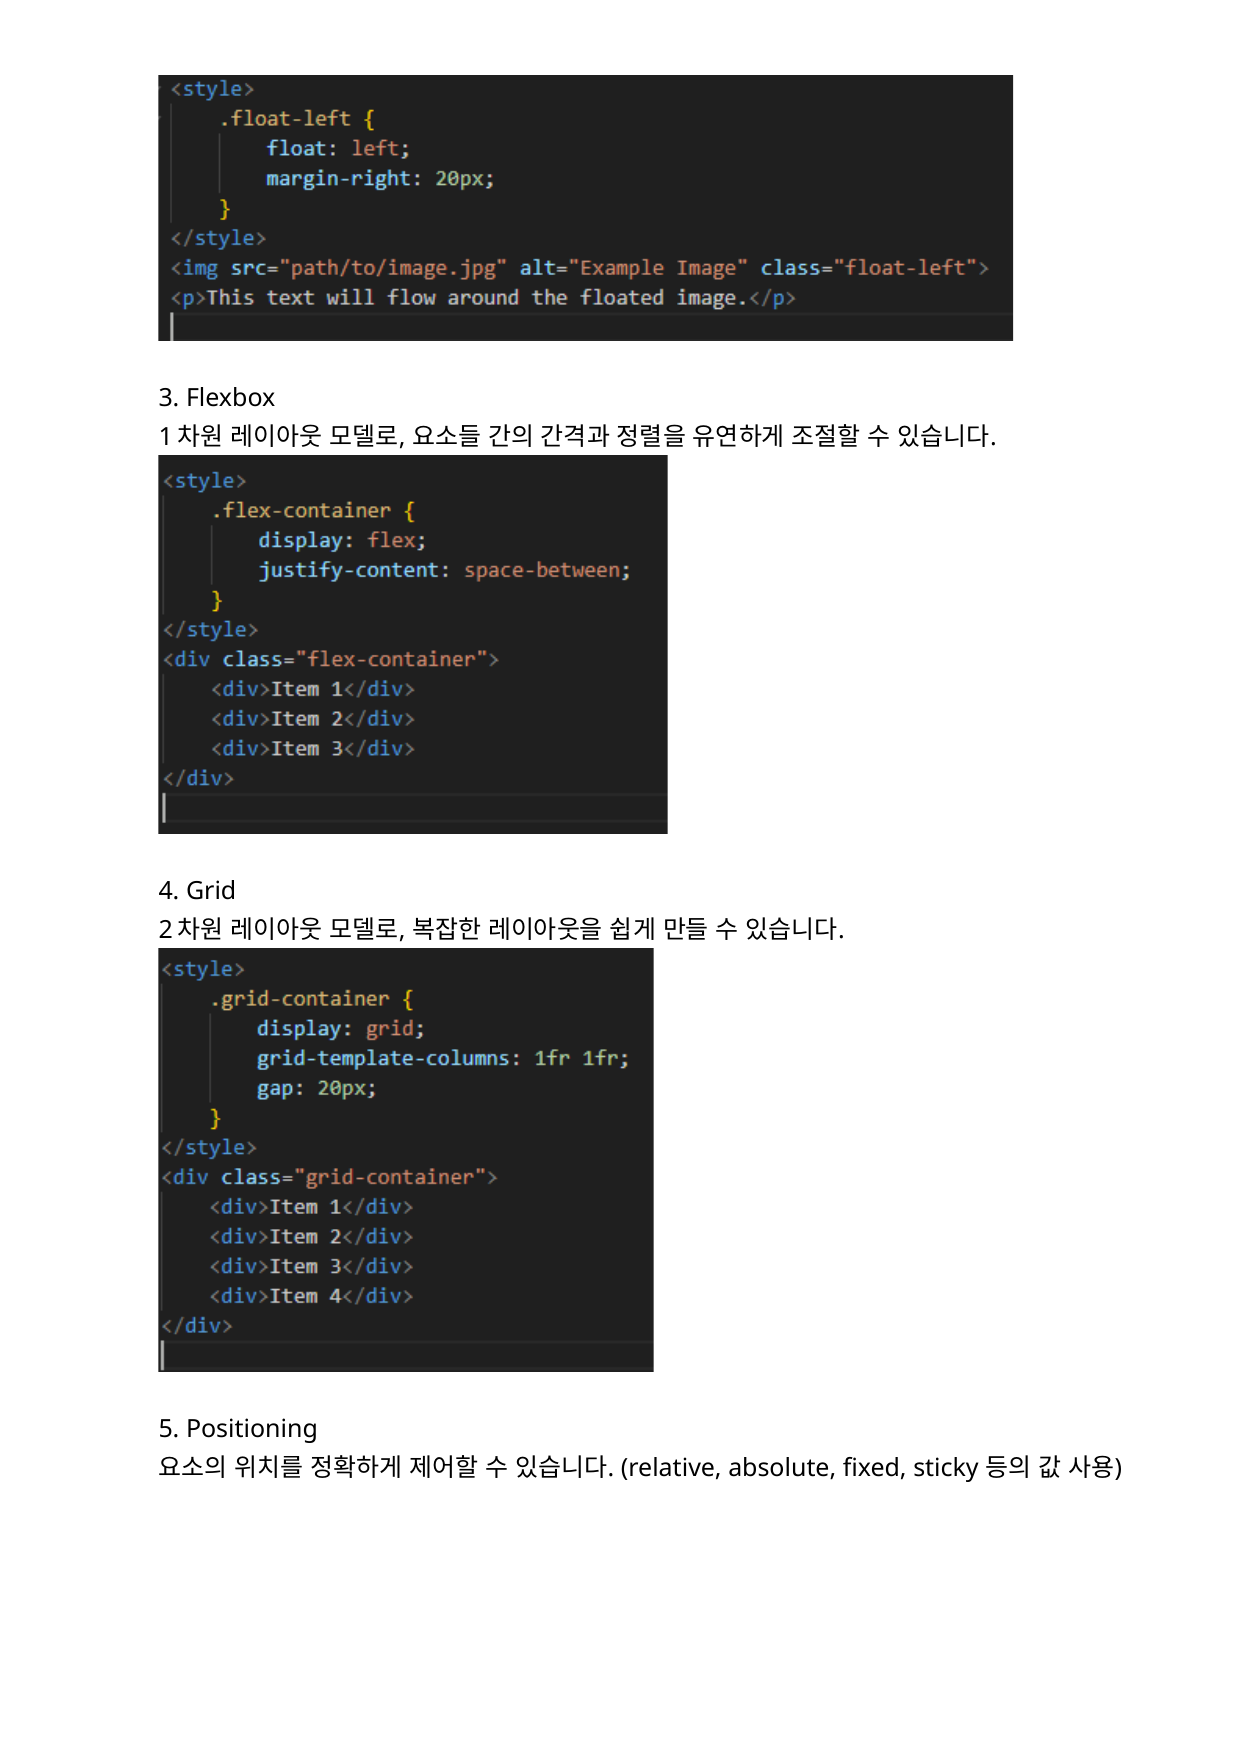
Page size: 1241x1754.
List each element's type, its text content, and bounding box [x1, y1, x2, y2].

list 4. Grid [158, 873, 1165, 907]
list 1차원 레이아웃 모델로, 요소들 간의 간격과 정렬을 유연하게 조절할 수 있습니다. [158, 416, 1165, 453]
picture [158, 75, 1014, 341]
picture [158, 948, 654, 1372]
list 5. Positioning [158, 1411, 1165, 1445]
picture [158, 455, 668, 834]
list 3. Flexbox [158, 380, 1165, 414]
list 2차원 레이아웃 모델로, 복잡한 레이아웃을 쉽게 만들 수 있습니다. [158, 909, 1165, 946]
list 요소의 위치를 정확하게 제어할 수 있습니다. (relative, absolute, fixed, sticky 등의 값 사용) [158, 1448, 1165, 1484]
